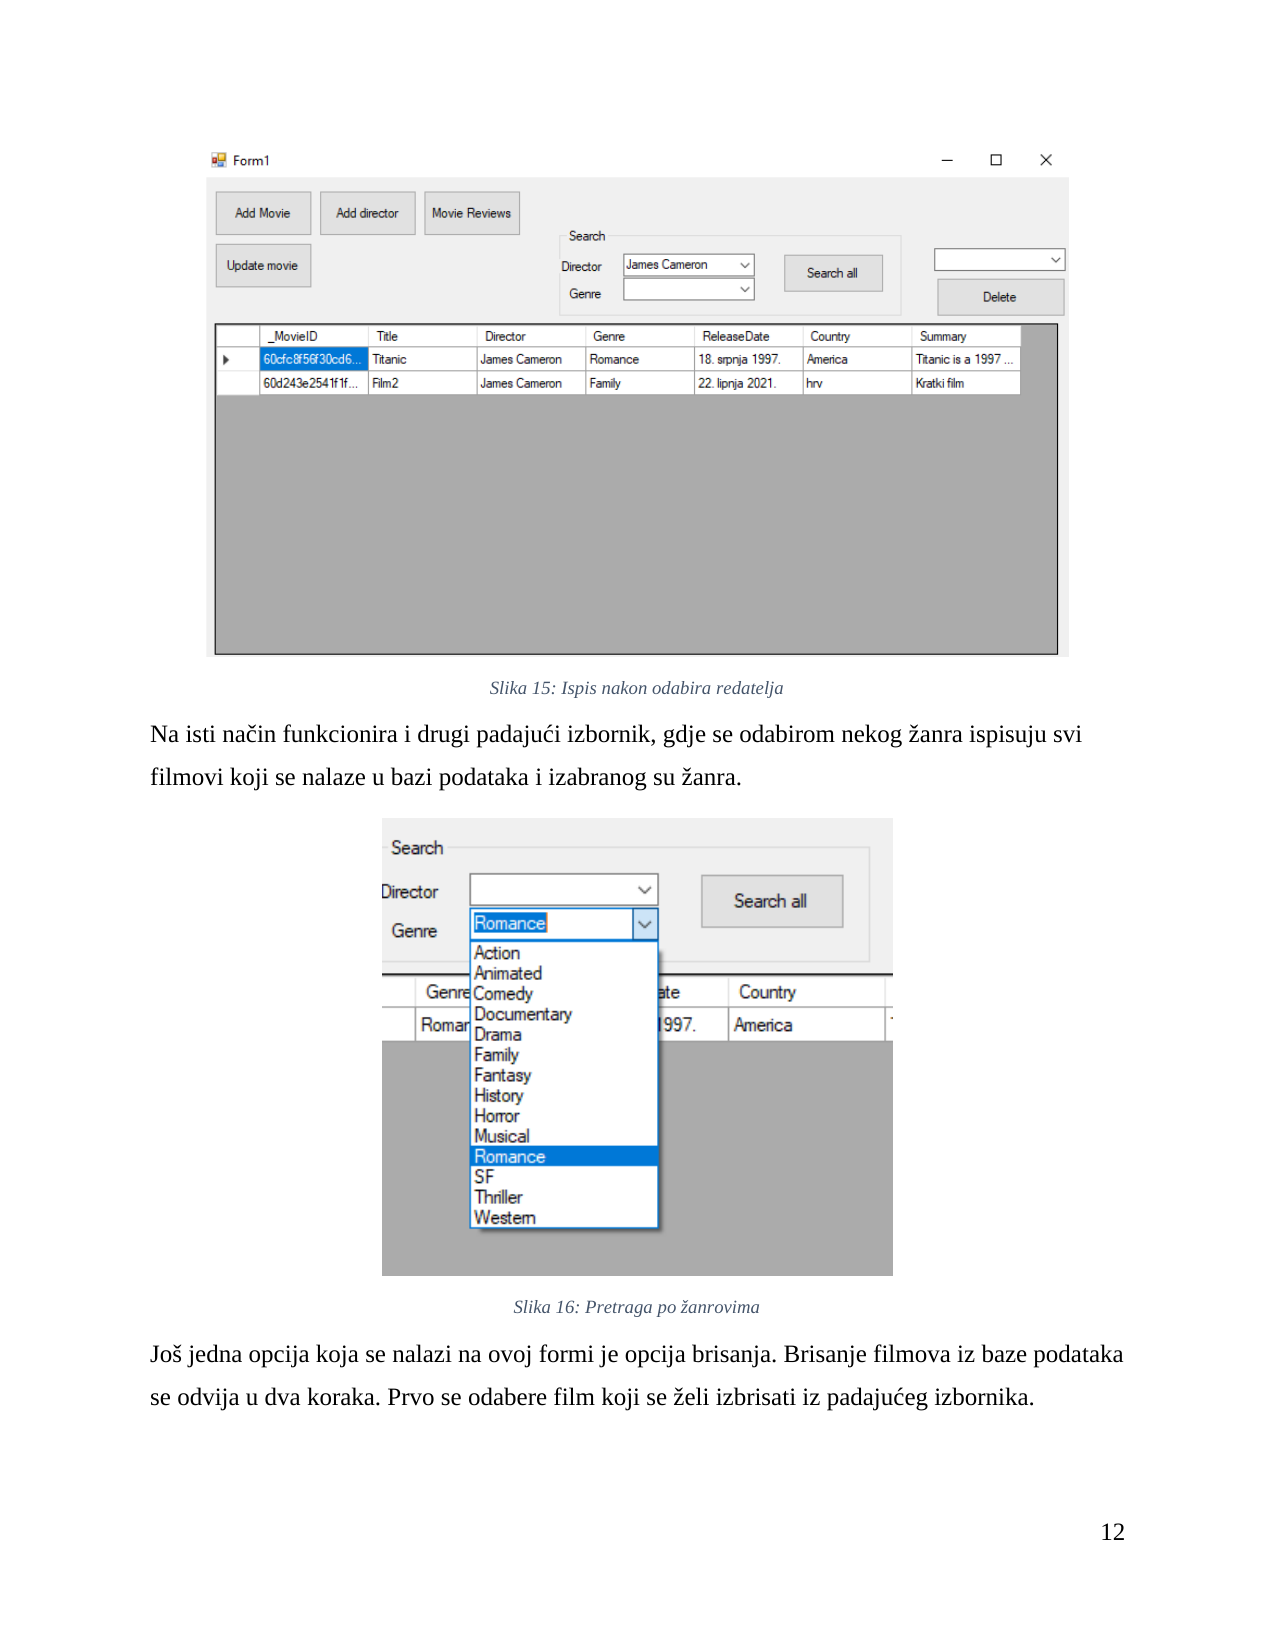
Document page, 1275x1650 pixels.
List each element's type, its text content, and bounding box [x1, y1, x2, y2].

text Na isti način funkcionira i drugi padajući izbornik, gdje se odabirom nekog žanra ispisuju svi filmovi koji se nalaze u bazi podataka i izabranog su žanra. [150, 719, 1125, 791]
text Još jedna opcija koja se nalazi na ovoj formi je opcija brisanja. Brisanje filmova iz baze podataka se odvija u dva koraka. Prvo se odabere film koji se želi izbrisati iz padajućeg izbornika. [150, 1339, 1125, 1411]
text Slika 16: Pretraga po žanrovima [150, 1296, 1125, 1318]
text Slika 15: Ispis nakon odabira redatelja [150, 677, 1125, 698]
picture [206, 150, 1069, 657]
picture [382, 818, 893, 1276]
